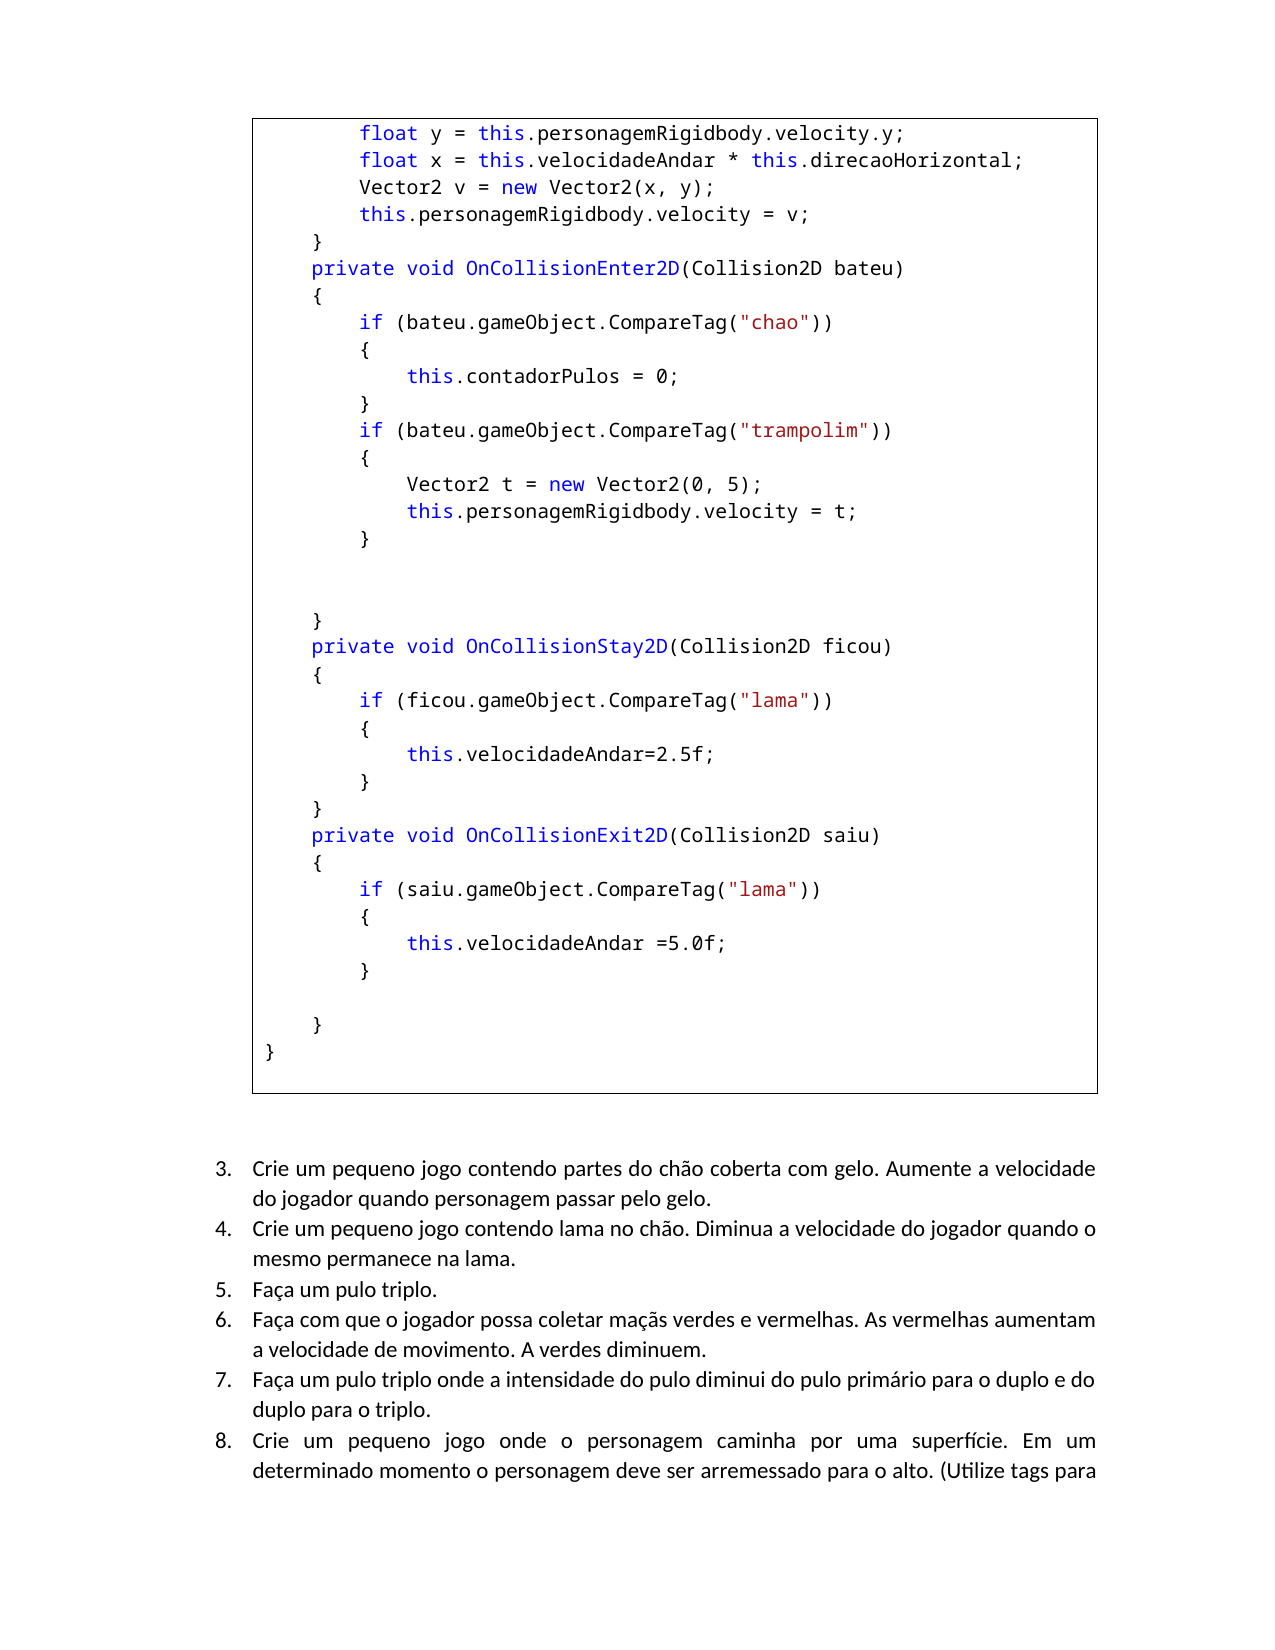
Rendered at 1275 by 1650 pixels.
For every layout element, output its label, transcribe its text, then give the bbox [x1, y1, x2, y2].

list Faça um pulo triplo onde a intensidade do pulo diminui do pulo primário para o duplo e do duplo para o triplo. [215, 1365, 1098, 1424]
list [215, 1426, 1098, 1484]
list Crie um pequeno jogo contendo lama no chão. Diminua a velocidade do jogador quando o mesmo permanece na lama. [215, 1214, 1098, 1273]
list Faça com que o jogador possa coletar maçãs verdes e vermelhas. As vermelhas aumentam a velocidade de movimento. A verdes diminuem. [215, 1305, 1098, 1363]
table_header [253, 119, 1097, 1092]
list Crie um pequeno jogo contendo partes do chão coberta com gelo. Aumente a velocidade do jogador quando personagem passar pelo gelo. [215, 1154, 1098, 1212]
list Faça um pulo triplo. [215, 1275, 1098, 1303]
